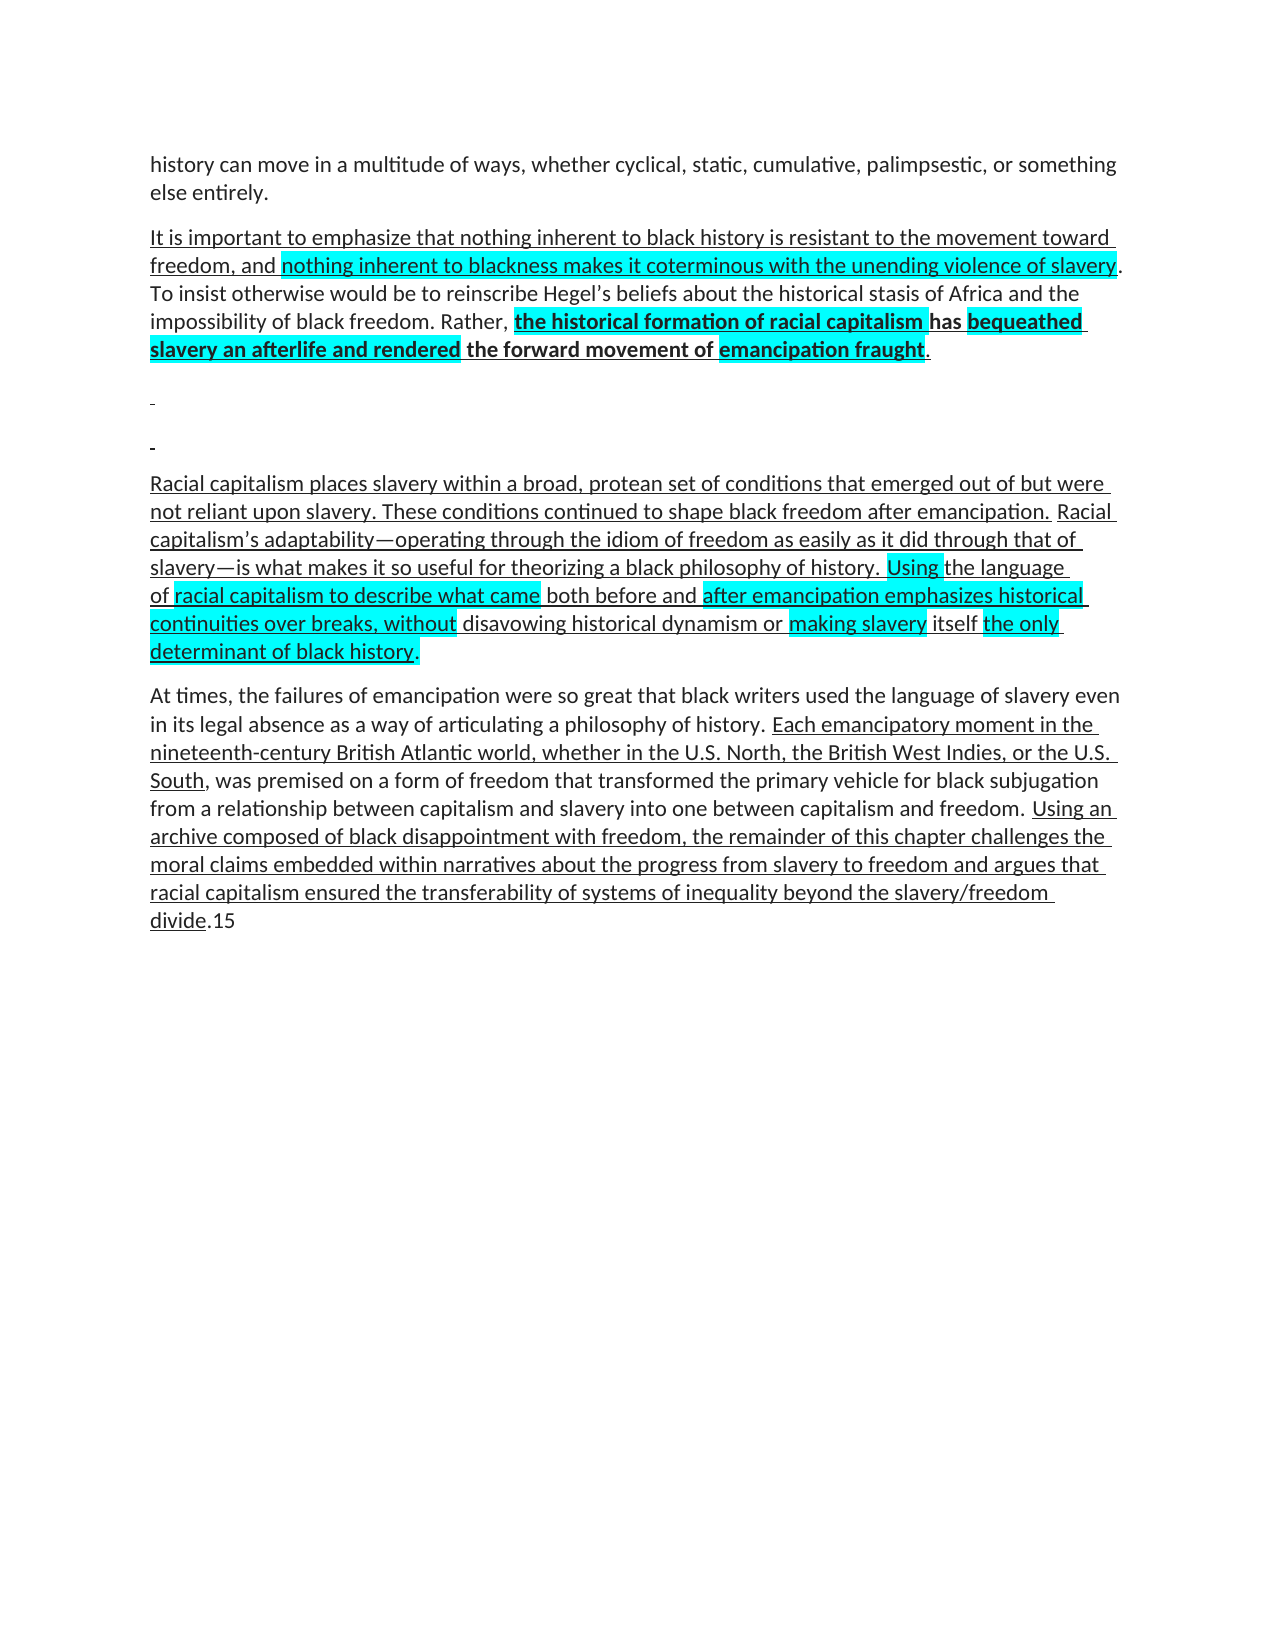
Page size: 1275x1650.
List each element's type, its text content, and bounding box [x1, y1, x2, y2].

text Racial capitalism places slavery within a broad, protean set of conditions that emerged out of but were not reliant upon slavery. These conditions continued to shape black freedom after emancipation. Racial capitalism’s adaptability—operating through the idiom of freedom as easily as it did through that of slavery—is what makes it so useful for theorizing a black philosophy of history. Using the language of racial capitalism to describe what came both before and after emancipation emphasizes historical continuities over breaks, without disavowing historical dynamism or making slavery itself the only determinant of black history. [150, 469, 1125, 665]
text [150, 150, 1125, 206]
text At times, the failures of emancipation were so great that black writers used the language of slavery even in its legal absence as a way of articulating a philosophy of history. Each emancipatory moment in the nineteenth-century British Atlantic world, whether in the U.S. North, the British West Indies, or the U.S. South, was premised on a form of freedom that transformed the primary vehicle for black subjugation from a relationship between capitalism and slavery into one between capitalism and freedom. Using an archive composed of black disappointment with freedom, the remainder of this chapter challenges the moral claims embedded within narratives about the progress from slavery to freedom and argues that racial capitalism ensured the transferability of systems of inequality beyond the slavery/freedom divide.15 [150, 682, 1125, 934]
text It is important to emphasize that nothing inherent to black history is resistant to the movement toward freedom, and nothing inherent to blackness makes it coterminous with the unending violence of slavery. To insist otherwise would be to reinscribe Hegel’s beliefs about the historical stasis of Africa and the impossibility of black freedom. Rather, the historical formation of racial capitalism has bequeathed slavery an afterlife and rendered the forward movement of emancipation fraught. [150, 223, 1125, 363]
